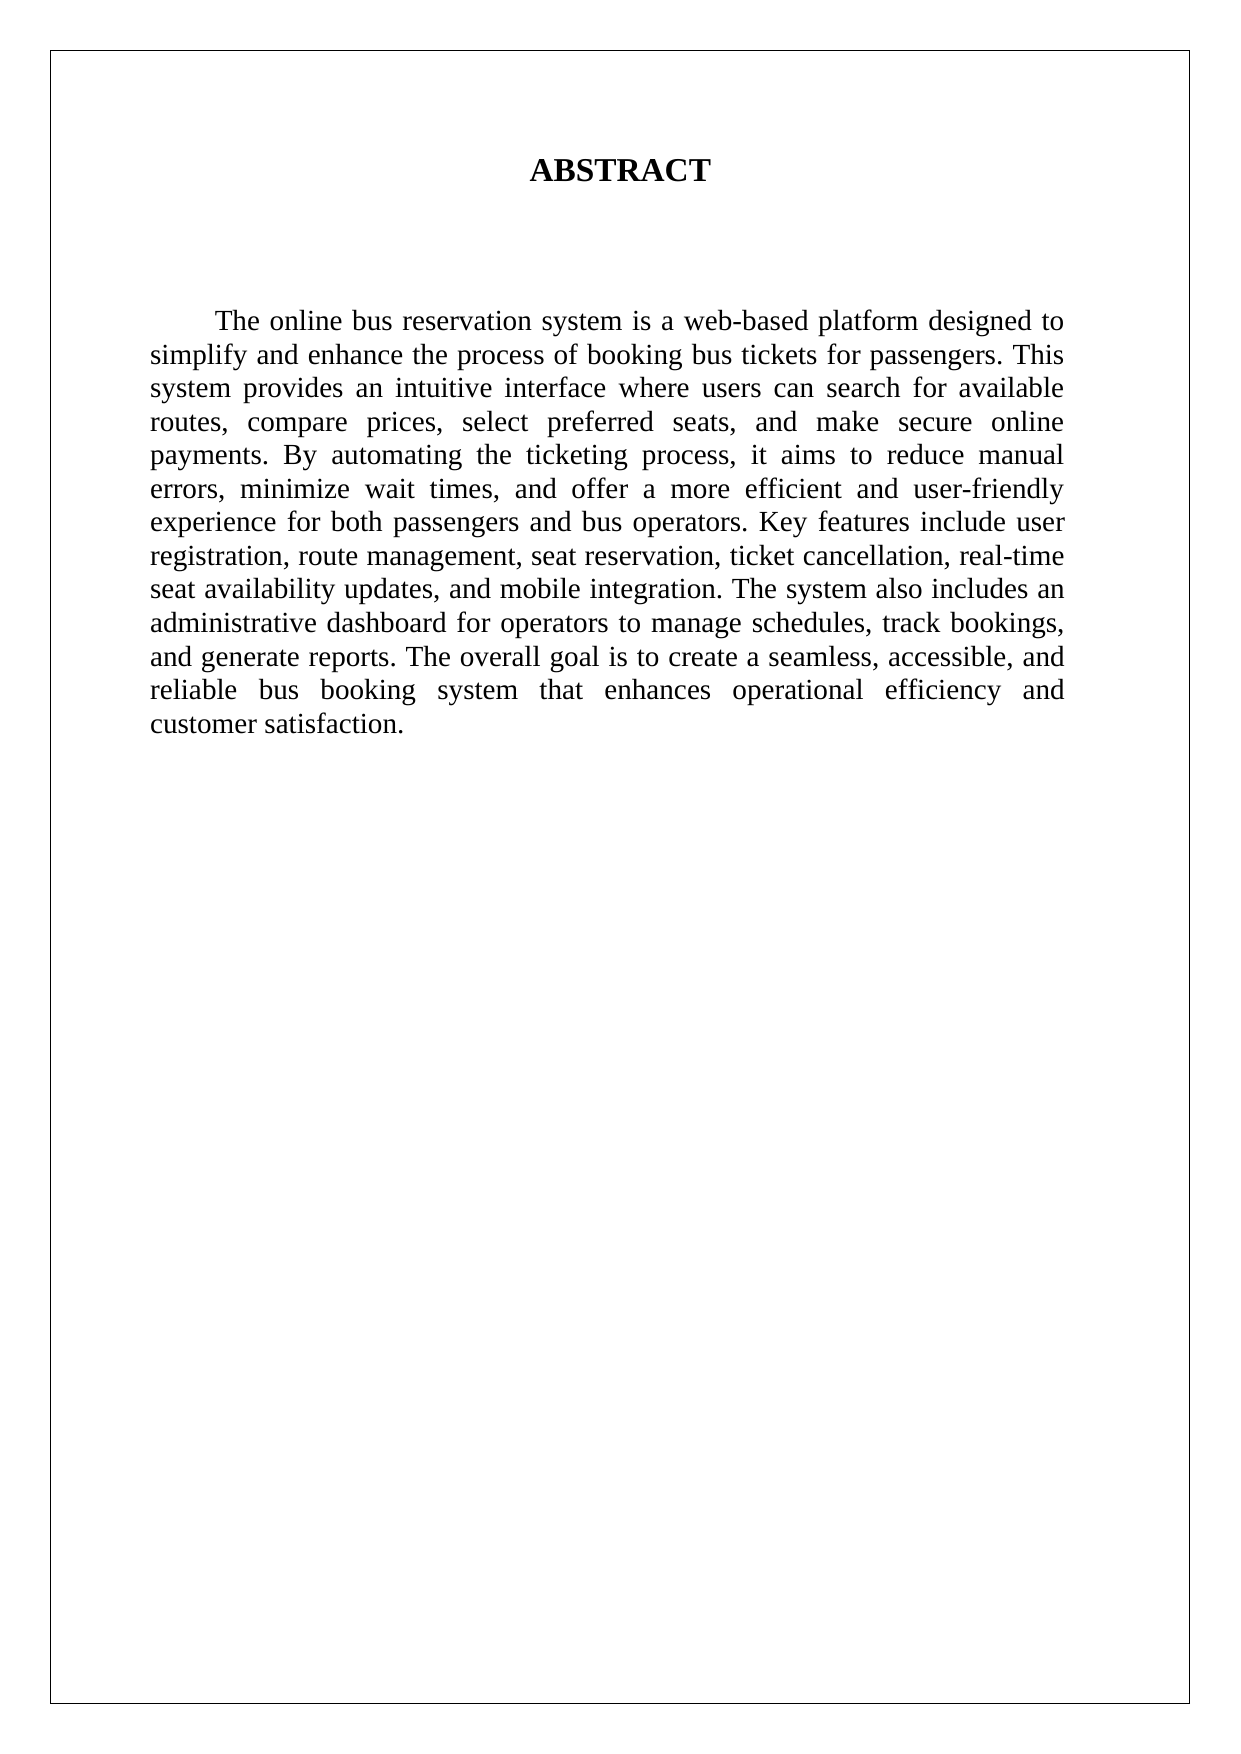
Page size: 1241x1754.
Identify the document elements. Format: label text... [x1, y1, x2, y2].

text ABSTRACT [150, 150, 1090, 188]
text The online bus reservation system is a web-based platform designed to simplify and enhance the process of booking bus tickets for passengers. This system provides an intuitive interface where users can search for available routes, compare prices, select preferred seats, and make secure online payments. By automating the ticketing process, it aims to reduce manual errors, minimize wait times, and offer a more efficient and user-friendly experience for both passengers and bus operators. Key features include user registration, route management, seat reservation, ticket cancellation, real-time seat availability updates, and mobile integration. The system also includes an administrative dashboard for operators to manage schedules, track bookings, and generate reports. The overall goal is to create a seamless, accessible, and reliable bus booking system that enhances operational efficiency and customer satisfaction. [150, 303, 1065, 739]
